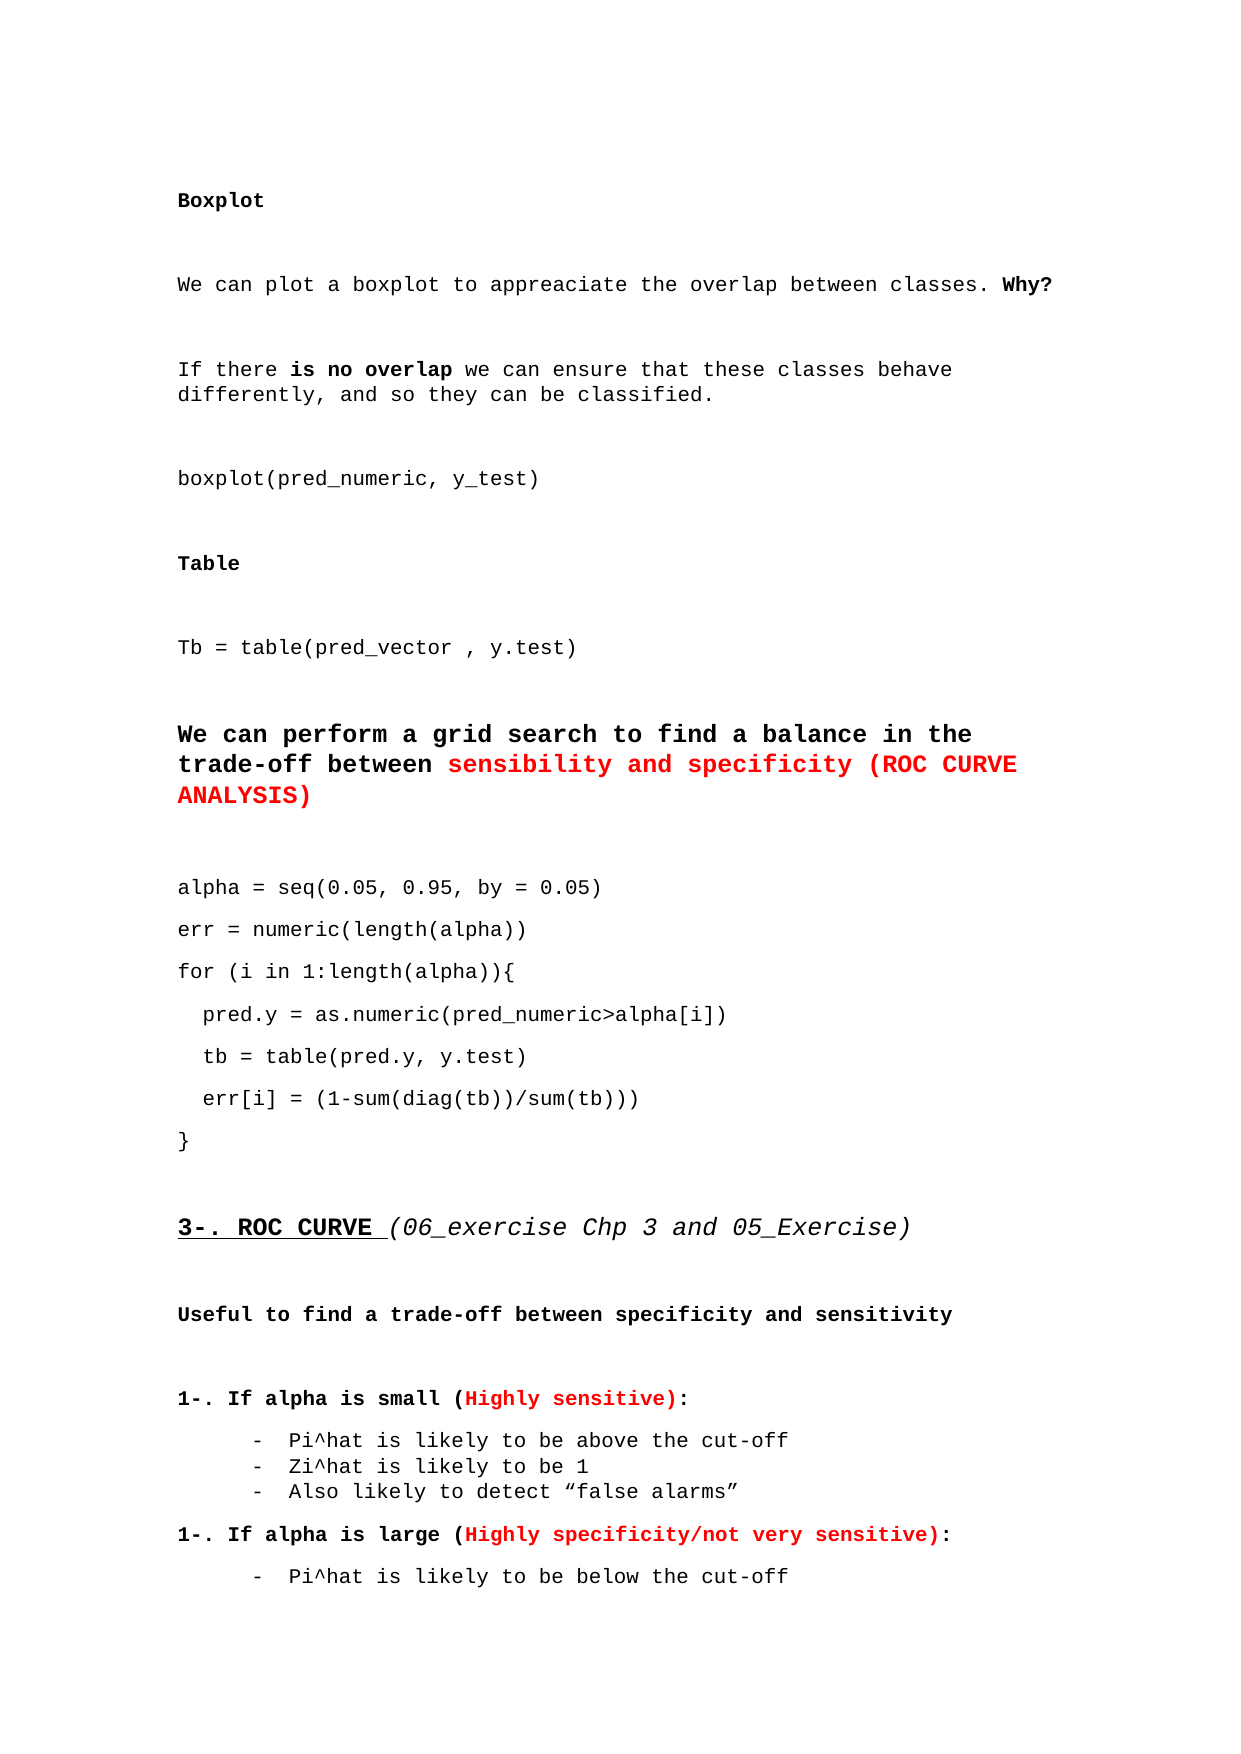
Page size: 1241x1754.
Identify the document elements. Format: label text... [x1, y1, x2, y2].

text err[i] = (1-sum(diag(tb))/sum(tb))) [177, 1088, 1063, 1112]
text We can plot a boxplot to appreaciate the overlap between classes. Why? [177, 274, 1063, 298]
text alpha = seq(0.05, 0.95, by = 0.05) [177, 877, 1063, 901]
text 1-. If alpha is small (Highly sensitive): [177, 1388, 1063, 1412]
list Pi^hat is likely to be above the cut-off [251, 1430, 1063, 1454]
text tb = table(pred.y, y.test) [177, 1046, 1063, 1069]
text Table [177, 553, 1063, 576]
list Zi^hat is likely to be 1 [251, 1456, 1063, 1479]
text err = numeric(length(alpha)) [177, 919, 1063, 943]
list Pi^hat is likely to be below the cut-off [251, 1566, 1063, 1589]
text Boxplot [177, 190, 1063, 213]
text Tb = table(pred_vector , y.test) [177, 637, 1063, 661]
text 1-. If alpha is large (Highly specificity/not very sensitive): [177, 1524, 1063, 1547]
text pred.y = as.numeric(pred_numeric>alpha[i]) [177, 1003, 1063, 1027]
text } [177, 1130, 1063, 1154]
text boxplot(pred_numeric, y_test) [177, 468, 1063, 492]
list Also likely to detect “false alarms” [251, 1481, 1063, 1505]
text If there is no overlap we can ensure that these classes behave differently, and so they can be classified. [177, 358, 1063, 408]
text for (i in 1:length(alpha)){ [177, 961, 1063, 985]
text 3-. ROC CURVE (06_exercise Chp 3 and 05_Exercise) [177, 1214, 1063, 1243]
text We can perform a grid search to find a balance in the trade-off between sensibility and specificity (ROC CURVE ANALYSIS) [177, 722, 1063, 811]
text Useful to find a trade-off between specificity and sensitivity [177, 1304, 1063, 1327]
